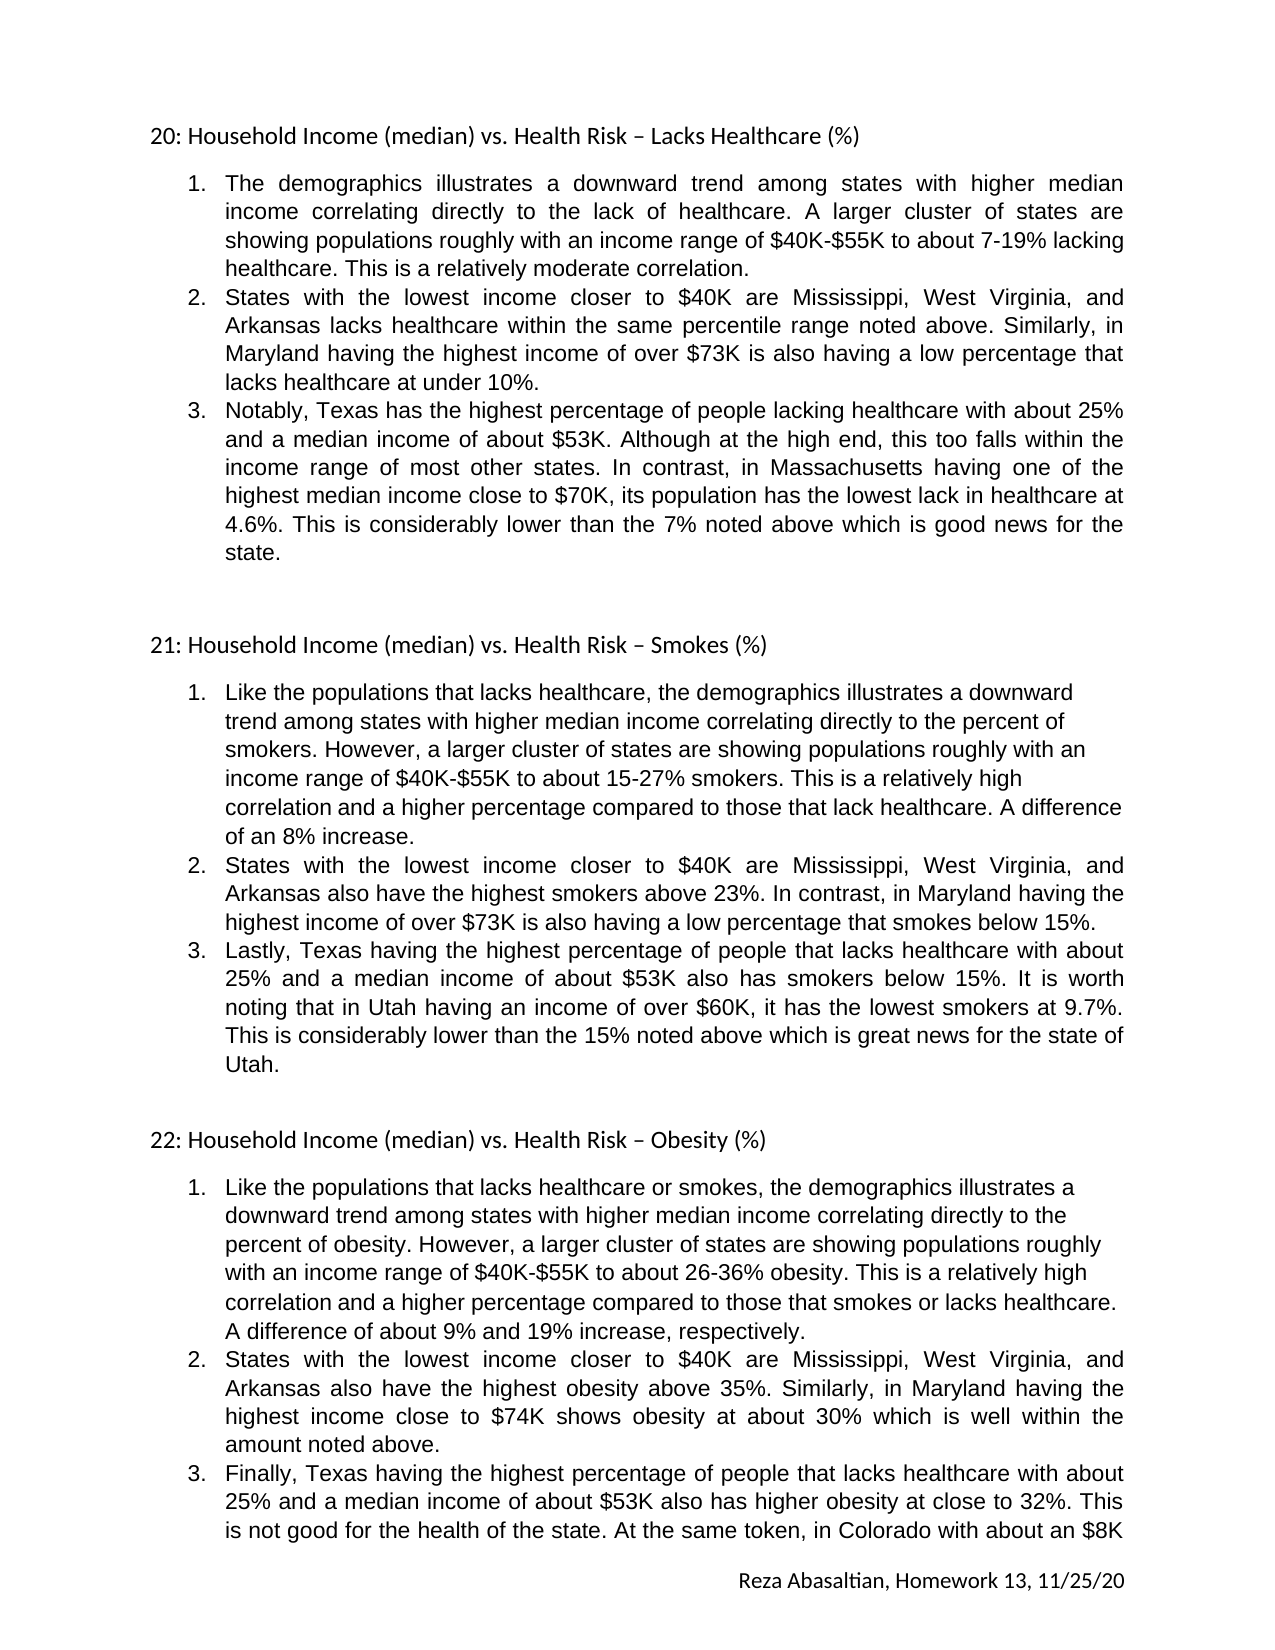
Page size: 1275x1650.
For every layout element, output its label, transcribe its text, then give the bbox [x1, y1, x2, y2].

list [187, 1460, 1125, 1543]
text 22: Household Income (median) vs. Health Risk – Obesity (%) [150, 1124, 1125, 1155]
text 21: Household Income (median) vs. Health Risk – Smokes (%) [150, 629, 1125, 660]
list The demographics illustrates a downward trend among states with higher median income correlating directly to the lack of healthcare. A larger cluster of states are showing populations roughly with an income range of $40K-$55K to about 7-19% lacking healthcare. This is a relatively moderate correlation. [187, 170, 1125, 281]
list Lastly, Texas having the highest percentage of people that lacks healthcare with about 25% and a median income of about $53K also has smokers below 15%. It is worth noting that in Utah having an income of over $60K, it has the lowest smokers at 9.7%. This is considerably lower than the 15% noted above which is great news for the state of Utah. [187, 937, 1125, 1077]
list States with the lowest income closer to $40K are Mississippi, West Virginia, and Arkansas also have the highest smokers above 23%. In contrast, in Maryland having the highest income of over $73K is also having a low percentage that smokes below 15%. [187, 852, 1125, 935]
list Like the populations that lacks healthcare, the demographics illustrates a downward trend among states with higher median income correlating directly to the percent of smokers. However, a larger cluster of states are showing populations roughly with an income range of $40K-$55K to about 15-27% smokers. This is a relatively high correlation and a higher percentage compared to those that lack healthcare. A difference of an 8% increase. [187, 679, 1125, 849]
list Notably, Texas has the highest percentage of people lacking healthcare with about 25% and a median income of about $53K. Although at the high end, this too falls within the income range of most other states. In contrast, in Massachusetts having one of the highest median income close to $70K, its population has the lowest lack in healthcare at 4.6%. This is considerably lower than the 7% noted above which is good news for the state. [187, 397, 1125, 566]
list Like the populations that lacks healthcare or smokes, the demographics illustrates a downward trend among states with higher median income correlating directly to the percent of obesity. However, a larger cluster of states are showing populations roughly with an income range of $40K-$55K to about 26-36% obesity. This is a relatively high correlation and a higher percentage compared to those that smokes or lacks healthcare. A difference of about 9% and 19% increase, respectively. [187, 1174, 1125, 1344]
list States with the lowest income closer to $40K are Mississippi, West Virginia, and Arkansas also have the highest obesity above 35%. Similarly, in Maryland having the highest income close to $74K shows obesity at about 30% which is well within the amount noted above. [187, 1346, 1125, 1458]
list States with the lowest income closer to $40K are Mississippi, West Virginia, and Arkansas lacks healthcare within the same percentile range noted above. Similarly, in Maryland having the highest income of over $73K is also having a low percentage that lacks healthcare at under 10%. [187, 283, 1125, 395]
text 20: Household Income (median) vs. Health Risk – Lacks Healthcare (%) [150, 120, 1125, 151]
